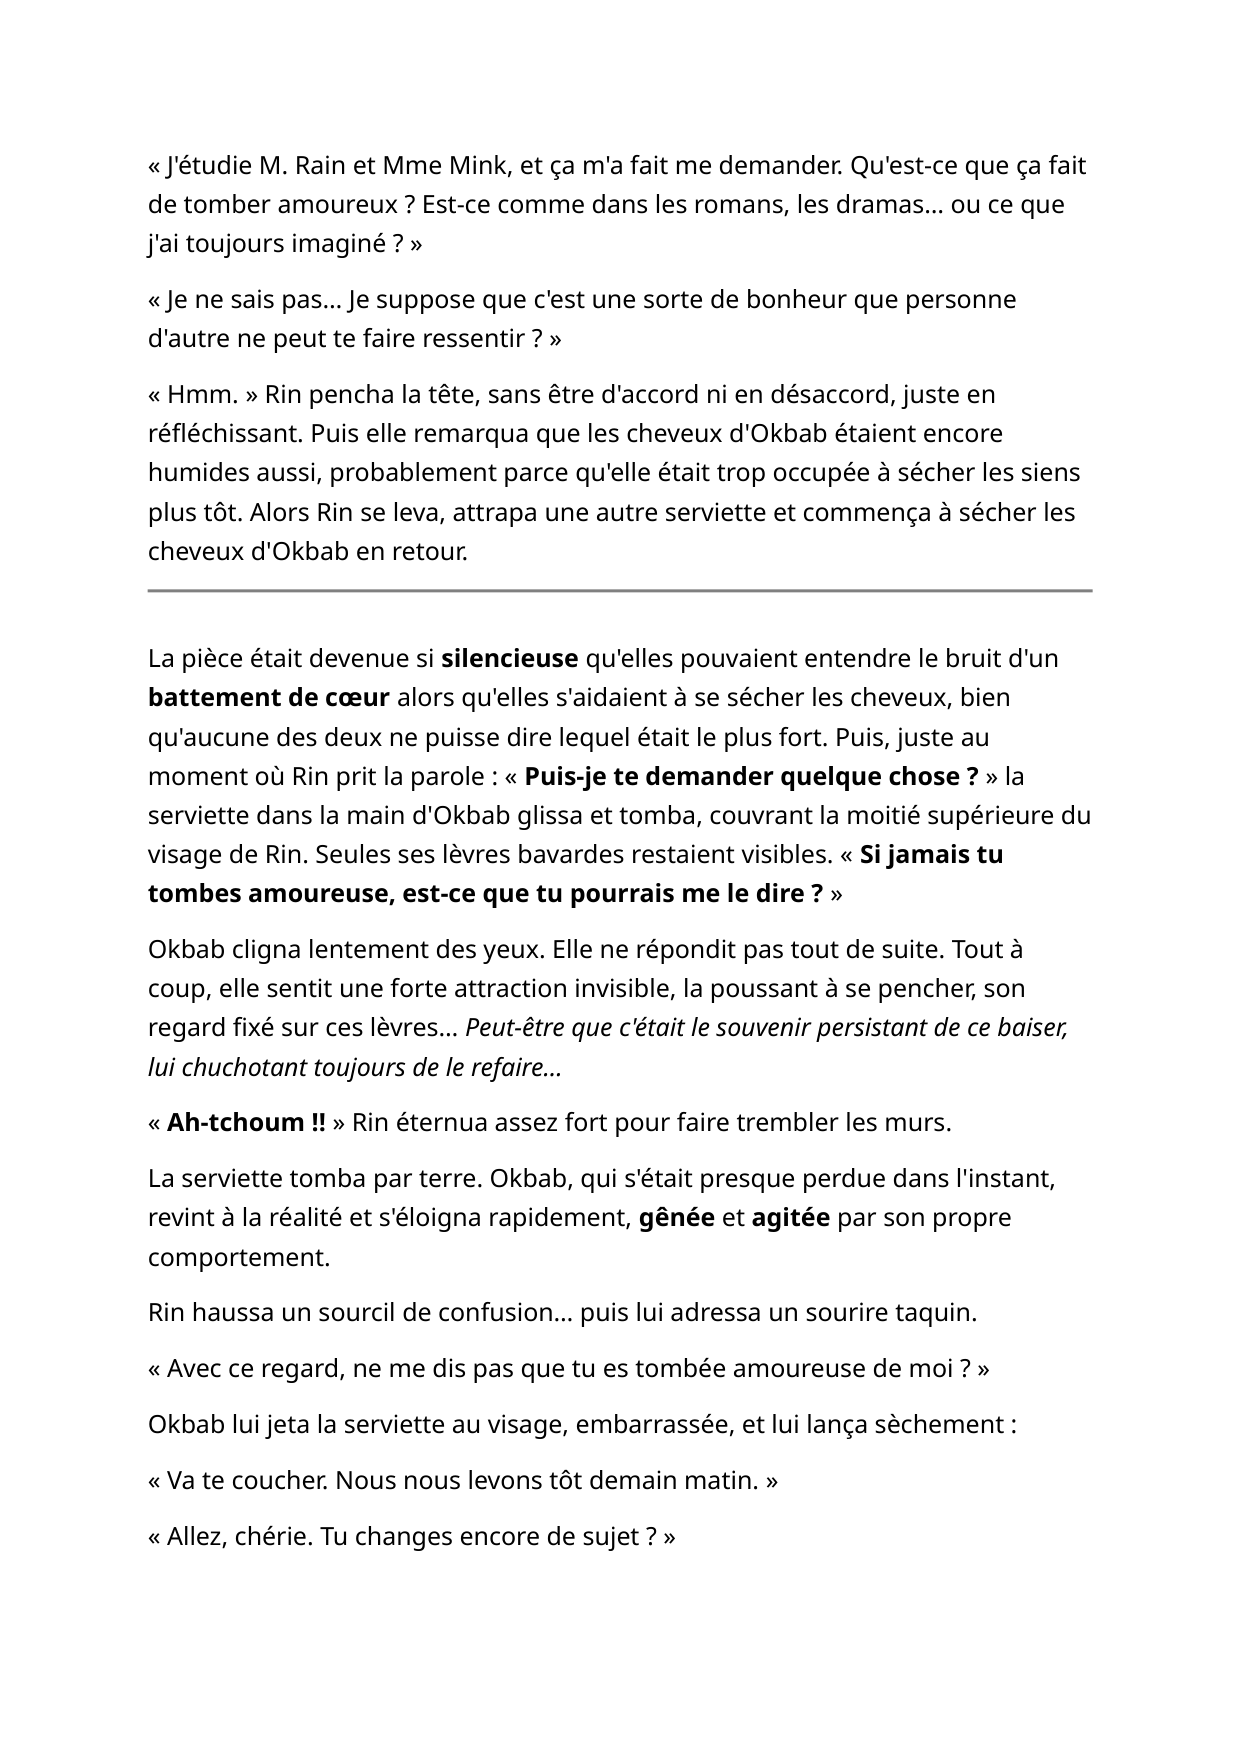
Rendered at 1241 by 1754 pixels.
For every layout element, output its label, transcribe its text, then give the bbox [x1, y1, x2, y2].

text Okbab cligna lentement des yeux. Elle ne répondit pas tout de suite. Tout à coup, elle sentit une forte attraction invisible, la poussant à se pencher, son regard fixé sur ces lèvres… Peut-être que c'était le souvenir persistant de ce baiser, lui chuchotant toujours de le refaire… [148, 932, 1093, 1083]
text Okbab lui jeta la serviette au visage, embarrassée, et lui lança sèchement : [148, 1407, 1093, 1441]
text La pièce était devenue si silencieuse qu'elles pouvaient entendre le bruit d'un battement de cœur alors qu'elles s'aidaient à se sécher les cheveux, bien qu'aucune des deux ne puisse dire lequel était le plus fort. Puis, juste au moment où Rin prit la parole : « Puis-je te demander quelque chose ? » la serviette dans la main d'Okbab glissa et tomba, couvrant la moitié supérieure du visage de Rin. Seules ses lèvres bavardes restaient visibles. « Si jamais tu tombes amoureuse, est-ce que tu pourrais me le dire ? » [148, 641, 1093, 910]
text « Ah-tchoum !! » Rin éternua assez fort pour faire trembler les murs. [148, 1105, 1093, 1139]
text « Hmm. » Rin pencha la tête, sans être d'accord ni en désaccord, juste en réfléchissant. Puis elle remarqua que les cheveux d'Okbab étaient encore humides aussi, probablement parce qu'elle était trop occupée à sécher les siens plus tôt. Alors Rin se leva, attrapa une autre serviette et commença à sécher les cheveux d'Okbab en retour. [148, 377, 1093, 567]
text Rin haussa un sourcil de confusion… puis lui adressa un sourire taquin. [148, 1295, 1093, 1329]
text « Avec ce regard, ne me dis pas que tu es tombée amoureuse de moi ? » [148, 1351, 1093, 1385]
text « Allez, chérie. Tu changes encore de sujet ? » [148, 1518, 1093, 1552]
text « J'étudie M. Rain et Mme Mink, et ça m'a fait me demander. Qu'est-ce que ça fait de tomber amoureux ? Est-ce comme dans les romans, les dramas… ou ce que j'ai toujours imaginé ? » [148, 148, 1093, 260]
text « Je ne sais pas… Je suppose que c'est une sorte de bonheur que personne d'autre ne peut te faire ressentir ? » [148, 282, 1093, 355]
text « Va te coucher. Nous nous levons tôt demain matin. » [148, 1463, 1093, 1497]
text La serviette tomba par terre. Okbab, qui s'était presque perdue dans l'instant, revint à la réalité et s'éloigna rapidement, gênée et agitée par son propre comportement. [148, 1161, 1093, 1273]
